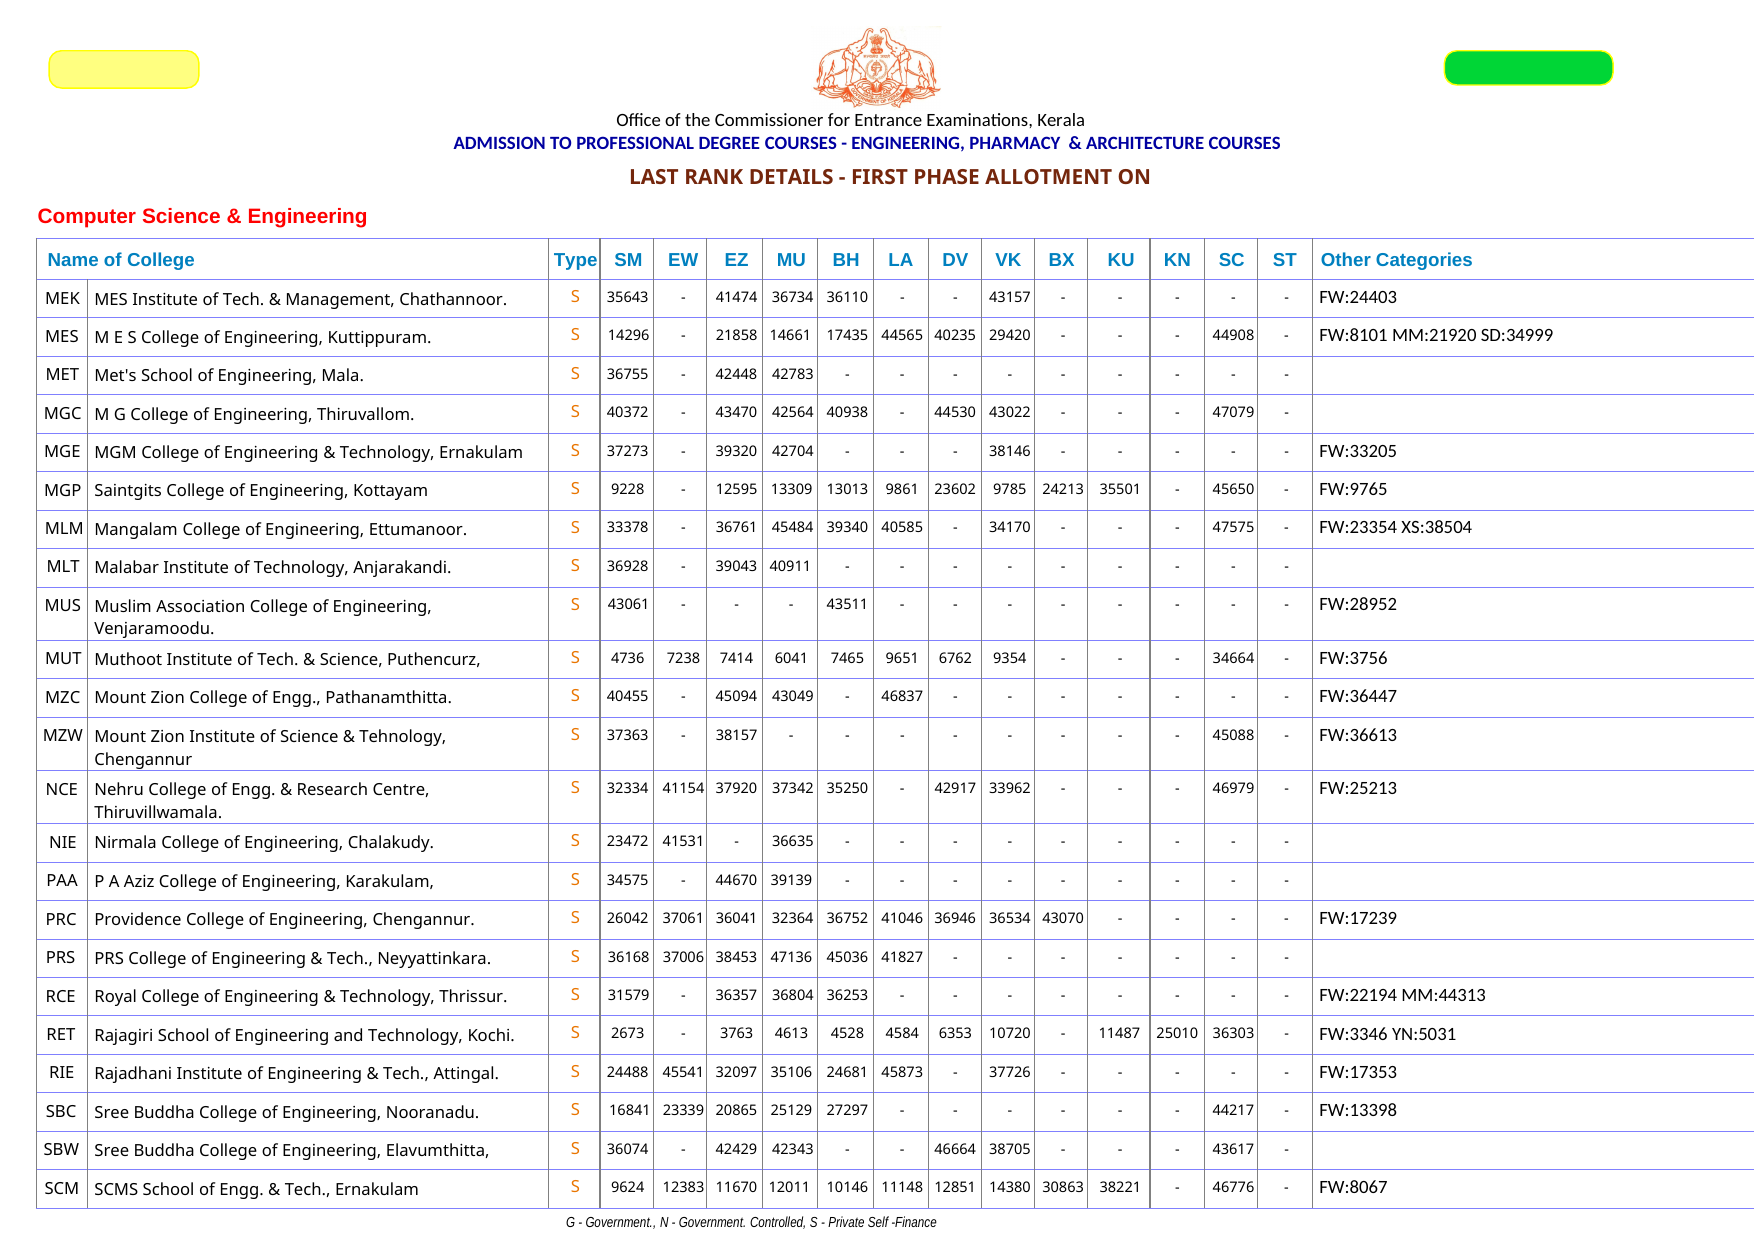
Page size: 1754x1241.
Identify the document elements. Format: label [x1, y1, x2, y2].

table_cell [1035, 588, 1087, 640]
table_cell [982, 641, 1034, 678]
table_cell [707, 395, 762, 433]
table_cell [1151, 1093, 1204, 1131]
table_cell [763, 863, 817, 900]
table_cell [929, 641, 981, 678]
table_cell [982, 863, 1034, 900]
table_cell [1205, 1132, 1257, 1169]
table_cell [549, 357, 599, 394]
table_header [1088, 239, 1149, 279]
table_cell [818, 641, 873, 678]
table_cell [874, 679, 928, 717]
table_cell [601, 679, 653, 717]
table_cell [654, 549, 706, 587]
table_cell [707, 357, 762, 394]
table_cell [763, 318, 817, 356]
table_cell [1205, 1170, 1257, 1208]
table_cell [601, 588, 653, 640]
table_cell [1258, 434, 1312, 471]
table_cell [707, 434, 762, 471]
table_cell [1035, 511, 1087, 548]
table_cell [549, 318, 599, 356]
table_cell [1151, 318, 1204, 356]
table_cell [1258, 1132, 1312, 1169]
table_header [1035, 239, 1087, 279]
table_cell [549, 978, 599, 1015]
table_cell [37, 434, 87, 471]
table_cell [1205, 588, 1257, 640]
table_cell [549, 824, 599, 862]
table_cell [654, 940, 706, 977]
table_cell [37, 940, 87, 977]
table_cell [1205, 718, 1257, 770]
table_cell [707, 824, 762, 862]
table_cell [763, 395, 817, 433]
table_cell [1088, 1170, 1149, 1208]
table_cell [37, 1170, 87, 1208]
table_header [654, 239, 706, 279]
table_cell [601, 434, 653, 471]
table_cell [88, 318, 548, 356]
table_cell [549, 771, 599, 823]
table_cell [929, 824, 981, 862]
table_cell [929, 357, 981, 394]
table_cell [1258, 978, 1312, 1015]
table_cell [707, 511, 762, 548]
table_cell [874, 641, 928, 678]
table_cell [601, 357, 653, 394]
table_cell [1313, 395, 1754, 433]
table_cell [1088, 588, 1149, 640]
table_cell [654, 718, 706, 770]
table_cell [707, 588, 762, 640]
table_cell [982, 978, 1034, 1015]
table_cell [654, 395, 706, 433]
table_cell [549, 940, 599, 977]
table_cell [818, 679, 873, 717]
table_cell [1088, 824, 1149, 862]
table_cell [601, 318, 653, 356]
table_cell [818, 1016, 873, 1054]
picture [811, 26, 942, 111]
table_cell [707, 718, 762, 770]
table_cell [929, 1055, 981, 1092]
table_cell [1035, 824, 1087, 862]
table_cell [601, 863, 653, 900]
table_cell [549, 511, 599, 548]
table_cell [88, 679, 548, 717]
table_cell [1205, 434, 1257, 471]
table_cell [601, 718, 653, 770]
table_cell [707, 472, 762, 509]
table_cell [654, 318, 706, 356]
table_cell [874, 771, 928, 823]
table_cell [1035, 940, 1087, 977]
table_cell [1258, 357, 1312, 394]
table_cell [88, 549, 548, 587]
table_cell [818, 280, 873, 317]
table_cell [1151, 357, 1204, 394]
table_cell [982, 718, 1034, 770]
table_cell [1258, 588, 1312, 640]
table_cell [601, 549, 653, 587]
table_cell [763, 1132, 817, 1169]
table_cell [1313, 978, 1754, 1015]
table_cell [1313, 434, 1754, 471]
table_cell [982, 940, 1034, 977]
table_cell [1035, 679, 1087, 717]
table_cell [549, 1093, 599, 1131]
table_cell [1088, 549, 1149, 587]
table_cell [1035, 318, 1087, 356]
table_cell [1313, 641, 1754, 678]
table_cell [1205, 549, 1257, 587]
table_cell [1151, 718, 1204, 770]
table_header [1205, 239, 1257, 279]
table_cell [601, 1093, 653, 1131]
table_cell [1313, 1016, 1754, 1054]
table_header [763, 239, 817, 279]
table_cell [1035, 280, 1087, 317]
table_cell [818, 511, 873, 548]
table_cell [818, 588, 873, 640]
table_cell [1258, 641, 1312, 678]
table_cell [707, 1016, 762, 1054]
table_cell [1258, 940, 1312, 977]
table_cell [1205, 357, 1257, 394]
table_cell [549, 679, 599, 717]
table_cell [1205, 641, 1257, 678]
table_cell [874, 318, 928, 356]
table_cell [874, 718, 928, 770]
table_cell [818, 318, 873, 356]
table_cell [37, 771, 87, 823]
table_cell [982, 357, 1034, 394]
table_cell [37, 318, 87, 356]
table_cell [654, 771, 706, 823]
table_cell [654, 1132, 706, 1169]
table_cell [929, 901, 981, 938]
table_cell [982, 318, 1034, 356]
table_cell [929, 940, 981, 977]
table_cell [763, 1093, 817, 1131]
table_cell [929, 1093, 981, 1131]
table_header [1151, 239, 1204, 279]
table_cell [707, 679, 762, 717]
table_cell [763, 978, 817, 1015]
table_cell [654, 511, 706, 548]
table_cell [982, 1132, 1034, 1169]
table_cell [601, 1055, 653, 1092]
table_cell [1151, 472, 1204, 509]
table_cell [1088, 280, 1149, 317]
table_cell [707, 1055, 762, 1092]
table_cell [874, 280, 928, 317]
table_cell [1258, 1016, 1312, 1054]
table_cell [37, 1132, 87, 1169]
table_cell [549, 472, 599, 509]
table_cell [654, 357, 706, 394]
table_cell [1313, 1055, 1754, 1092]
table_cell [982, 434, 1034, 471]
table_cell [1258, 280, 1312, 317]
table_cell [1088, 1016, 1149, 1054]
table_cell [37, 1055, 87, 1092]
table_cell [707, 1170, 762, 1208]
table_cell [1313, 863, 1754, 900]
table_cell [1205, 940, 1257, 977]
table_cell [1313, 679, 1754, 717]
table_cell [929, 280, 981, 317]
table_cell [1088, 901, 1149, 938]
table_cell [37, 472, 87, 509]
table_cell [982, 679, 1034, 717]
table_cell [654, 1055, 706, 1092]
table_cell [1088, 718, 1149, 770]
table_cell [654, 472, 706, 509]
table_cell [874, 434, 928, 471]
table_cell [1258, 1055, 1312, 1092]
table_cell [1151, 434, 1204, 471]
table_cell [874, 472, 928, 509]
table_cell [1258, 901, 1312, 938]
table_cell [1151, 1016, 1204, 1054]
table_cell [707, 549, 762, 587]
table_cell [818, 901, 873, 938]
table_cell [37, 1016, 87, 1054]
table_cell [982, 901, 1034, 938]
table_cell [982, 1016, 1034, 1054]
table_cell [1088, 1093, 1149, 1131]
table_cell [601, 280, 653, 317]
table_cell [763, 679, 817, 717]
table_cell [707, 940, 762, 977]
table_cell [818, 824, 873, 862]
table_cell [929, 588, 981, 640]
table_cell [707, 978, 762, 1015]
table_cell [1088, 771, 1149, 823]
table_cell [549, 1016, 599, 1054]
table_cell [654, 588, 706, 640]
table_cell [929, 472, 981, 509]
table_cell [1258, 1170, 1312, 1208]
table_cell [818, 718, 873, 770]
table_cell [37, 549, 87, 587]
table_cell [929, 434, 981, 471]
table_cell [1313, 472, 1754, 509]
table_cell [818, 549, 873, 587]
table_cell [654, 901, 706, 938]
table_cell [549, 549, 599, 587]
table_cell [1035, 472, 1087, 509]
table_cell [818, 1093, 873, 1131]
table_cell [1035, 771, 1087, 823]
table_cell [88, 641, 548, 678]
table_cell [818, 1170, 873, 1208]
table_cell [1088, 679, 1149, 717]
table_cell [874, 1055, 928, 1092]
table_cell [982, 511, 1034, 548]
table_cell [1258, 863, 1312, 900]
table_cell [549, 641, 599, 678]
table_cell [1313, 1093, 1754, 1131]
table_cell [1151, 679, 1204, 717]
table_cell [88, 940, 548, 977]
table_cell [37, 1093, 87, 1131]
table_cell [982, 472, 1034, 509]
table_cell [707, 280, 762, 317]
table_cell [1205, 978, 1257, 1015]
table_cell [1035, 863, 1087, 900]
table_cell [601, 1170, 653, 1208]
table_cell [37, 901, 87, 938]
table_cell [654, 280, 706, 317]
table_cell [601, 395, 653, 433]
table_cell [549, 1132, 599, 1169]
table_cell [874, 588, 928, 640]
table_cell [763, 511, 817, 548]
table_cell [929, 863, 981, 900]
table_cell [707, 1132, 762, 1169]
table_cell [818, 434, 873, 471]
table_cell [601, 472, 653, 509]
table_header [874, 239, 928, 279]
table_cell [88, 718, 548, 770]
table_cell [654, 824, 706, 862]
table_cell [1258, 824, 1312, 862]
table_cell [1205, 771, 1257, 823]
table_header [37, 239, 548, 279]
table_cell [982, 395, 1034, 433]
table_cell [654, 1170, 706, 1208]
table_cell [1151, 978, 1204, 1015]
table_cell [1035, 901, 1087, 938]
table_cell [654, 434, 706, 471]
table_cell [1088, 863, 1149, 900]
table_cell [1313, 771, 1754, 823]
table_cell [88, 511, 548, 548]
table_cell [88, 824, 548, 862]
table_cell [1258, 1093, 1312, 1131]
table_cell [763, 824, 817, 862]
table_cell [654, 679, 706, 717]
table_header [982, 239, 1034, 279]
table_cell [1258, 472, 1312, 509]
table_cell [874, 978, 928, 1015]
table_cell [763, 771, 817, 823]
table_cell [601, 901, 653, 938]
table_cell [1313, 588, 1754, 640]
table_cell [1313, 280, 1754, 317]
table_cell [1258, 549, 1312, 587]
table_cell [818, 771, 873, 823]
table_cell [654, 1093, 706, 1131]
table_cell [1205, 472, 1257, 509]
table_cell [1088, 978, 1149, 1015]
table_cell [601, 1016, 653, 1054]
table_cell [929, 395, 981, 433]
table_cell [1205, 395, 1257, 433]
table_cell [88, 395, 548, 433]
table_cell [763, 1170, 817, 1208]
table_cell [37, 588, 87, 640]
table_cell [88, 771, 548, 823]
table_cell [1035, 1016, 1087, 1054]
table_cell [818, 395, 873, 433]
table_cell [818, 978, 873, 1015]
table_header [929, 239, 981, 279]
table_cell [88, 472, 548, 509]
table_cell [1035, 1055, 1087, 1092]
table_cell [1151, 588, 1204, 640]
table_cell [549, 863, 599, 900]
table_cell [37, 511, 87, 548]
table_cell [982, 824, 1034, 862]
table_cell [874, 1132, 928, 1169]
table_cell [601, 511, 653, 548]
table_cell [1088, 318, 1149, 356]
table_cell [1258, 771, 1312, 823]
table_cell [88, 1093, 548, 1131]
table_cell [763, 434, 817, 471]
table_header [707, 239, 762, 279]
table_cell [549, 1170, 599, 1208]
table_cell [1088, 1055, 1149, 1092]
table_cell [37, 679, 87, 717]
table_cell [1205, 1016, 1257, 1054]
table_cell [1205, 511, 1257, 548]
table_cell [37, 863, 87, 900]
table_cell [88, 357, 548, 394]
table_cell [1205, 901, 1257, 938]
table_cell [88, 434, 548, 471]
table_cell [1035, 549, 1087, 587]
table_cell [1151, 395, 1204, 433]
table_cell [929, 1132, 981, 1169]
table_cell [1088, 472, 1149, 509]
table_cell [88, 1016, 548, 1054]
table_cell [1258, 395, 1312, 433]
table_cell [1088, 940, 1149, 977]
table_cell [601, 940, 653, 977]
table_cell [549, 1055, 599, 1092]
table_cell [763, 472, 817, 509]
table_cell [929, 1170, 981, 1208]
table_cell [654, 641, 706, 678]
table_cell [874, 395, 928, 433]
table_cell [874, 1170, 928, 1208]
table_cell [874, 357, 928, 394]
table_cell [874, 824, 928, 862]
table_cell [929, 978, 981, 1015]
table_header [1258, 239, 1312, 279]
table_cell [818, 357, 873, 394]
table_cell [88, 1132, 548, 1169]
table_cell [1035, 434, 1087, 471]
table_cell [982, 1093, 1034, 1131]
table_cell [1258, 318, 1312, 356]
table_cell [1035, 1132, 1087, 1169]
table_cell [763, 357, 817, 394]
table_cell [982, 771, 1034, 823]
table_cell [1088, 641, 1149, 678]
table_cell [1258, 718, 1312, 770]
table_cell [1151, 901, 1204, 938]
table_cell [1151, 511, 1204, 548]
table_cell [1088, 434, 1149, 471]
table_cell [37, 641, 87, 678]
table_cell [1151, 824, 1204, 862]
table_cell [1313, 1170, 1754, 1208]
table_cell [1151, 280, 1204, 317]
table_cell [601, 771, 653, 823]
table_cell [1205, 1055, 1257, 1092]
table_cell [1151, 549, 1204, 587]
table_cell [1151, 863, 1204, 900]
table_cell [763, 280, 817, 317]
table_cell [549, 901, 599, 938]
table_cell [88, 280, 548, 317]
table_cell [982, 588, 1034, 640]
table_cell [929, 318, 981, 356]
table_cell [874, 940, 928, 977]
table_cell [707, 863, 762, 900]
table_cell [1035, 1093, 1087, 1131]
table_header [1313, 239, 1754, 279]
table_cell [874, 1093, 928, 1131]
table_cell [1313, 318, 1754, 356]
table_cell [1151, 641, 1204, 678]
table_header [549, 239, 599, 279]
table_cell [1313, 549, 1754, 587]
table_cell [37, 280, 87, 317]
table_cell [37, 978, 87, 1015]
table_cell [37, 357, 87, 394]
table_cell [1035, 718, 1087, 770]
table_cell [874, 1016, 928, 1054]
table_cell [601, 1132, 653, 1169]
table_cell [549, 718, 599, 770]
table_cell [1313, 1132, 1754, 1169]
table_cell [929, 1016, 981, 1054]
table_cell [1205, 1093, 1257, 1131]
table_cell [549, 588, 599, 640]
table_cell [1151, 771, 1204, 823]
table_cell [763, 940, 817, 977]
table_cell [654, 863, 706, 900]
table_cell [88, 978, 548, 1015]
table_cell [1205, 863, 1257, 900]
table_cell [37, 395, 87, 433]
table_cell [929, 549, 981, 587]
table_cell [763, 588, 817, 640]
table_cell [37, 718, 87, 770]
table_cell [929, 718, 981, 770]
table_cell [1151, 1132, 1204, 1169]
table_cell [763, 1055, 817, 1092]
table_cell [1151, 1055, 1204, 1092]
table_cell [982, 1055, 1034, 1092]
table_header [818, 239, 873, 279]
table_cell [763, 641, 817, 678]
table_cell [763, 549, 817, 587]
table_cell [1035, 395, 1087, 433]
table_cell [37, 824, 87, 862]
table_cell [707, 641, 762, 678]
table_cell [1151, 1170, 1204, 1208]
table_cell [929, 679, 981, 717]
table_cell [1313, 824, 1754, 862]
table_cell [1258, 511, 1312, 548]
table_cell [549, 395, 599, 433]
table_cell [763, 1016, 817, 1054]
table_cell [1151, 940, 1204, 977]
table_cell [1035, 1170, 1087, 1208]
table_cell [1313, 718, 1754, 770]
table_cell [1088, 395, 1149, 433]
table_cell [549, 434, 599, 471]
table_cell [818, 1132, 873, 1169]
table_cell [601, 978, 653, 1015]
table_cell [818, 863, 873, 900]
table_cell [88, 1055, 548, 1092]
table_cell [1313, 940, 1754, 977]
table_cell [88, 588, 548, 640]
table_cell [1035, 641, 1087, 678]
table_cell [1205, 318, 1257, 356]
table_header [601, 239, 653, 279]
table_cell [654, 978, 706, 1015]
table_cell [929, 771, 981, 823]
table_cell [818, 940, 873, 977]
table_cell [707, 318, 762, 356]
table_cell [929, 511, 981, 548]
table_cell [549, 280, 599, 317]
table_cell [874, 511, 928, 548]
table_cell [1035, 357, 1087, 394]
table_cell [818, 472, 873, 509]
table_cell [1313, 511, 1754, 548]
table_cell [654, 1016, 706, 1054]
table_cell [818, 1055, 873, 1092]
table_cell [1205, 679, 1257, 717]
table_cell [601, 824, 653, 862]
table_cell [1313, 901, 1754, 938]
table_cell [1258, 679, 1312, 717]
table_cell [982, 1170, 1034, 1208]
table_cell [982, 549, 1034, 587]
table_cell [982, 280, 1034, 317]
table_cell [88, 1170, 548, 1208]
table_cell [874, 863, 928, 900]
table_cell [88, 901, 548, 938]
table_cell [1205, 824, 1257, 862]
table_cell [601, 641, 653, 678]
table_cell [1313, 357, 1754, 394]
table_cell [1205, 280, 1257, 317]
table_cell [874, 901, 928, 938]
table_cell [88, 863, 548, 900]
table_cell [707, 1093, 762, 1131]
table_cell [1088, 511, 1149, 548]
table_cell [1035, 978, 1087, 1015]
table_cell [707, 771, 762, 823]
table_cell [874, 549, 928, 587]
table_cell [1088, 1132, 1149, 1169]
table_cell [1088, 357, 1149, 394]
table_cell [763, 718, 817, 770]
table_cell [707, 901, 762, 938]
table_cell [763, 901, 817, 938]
